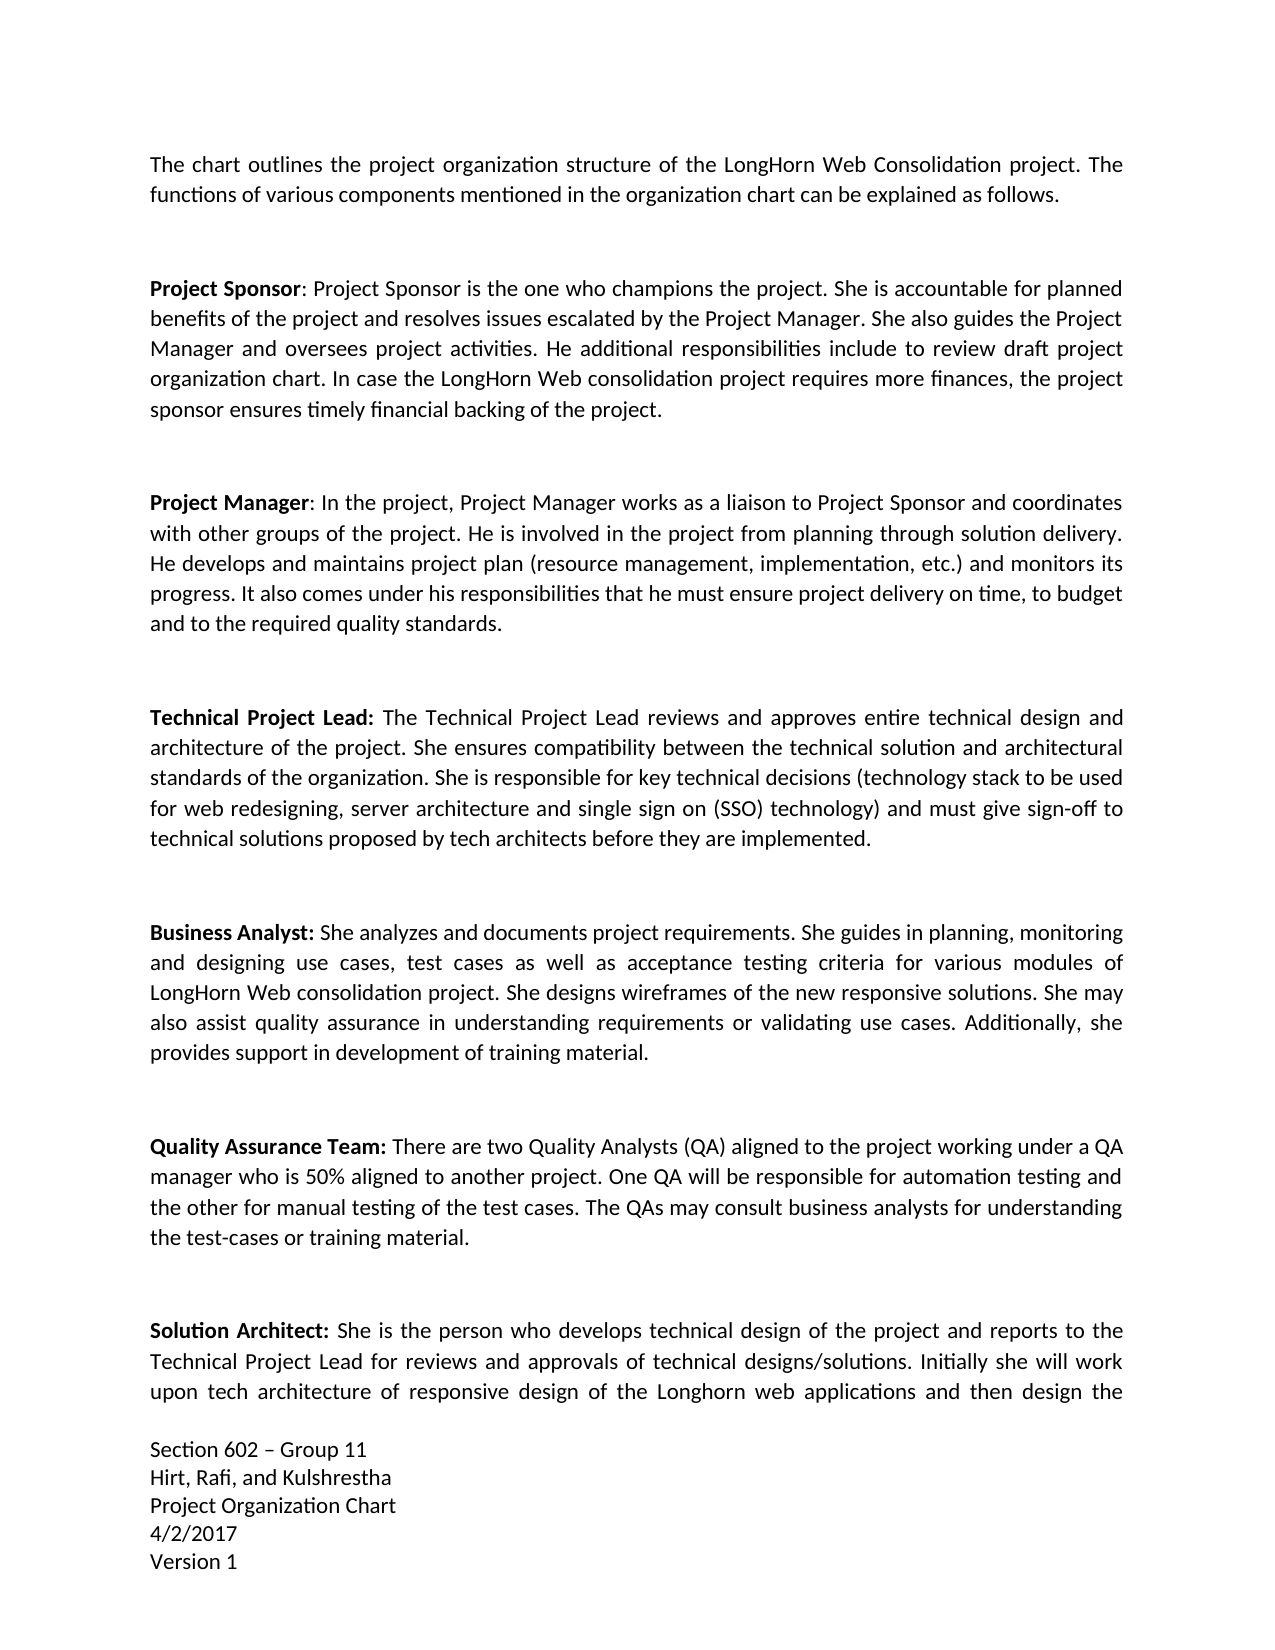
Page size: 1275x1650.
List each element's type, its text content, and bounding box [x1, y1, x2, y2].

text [150, 1317, 1125, 1405]
text Project Sponsor: Project Sponsor is the one who champions the project. She is accountable for planned benefits of the project and resolves issues escalated by the Project Manager. She also guides the Project Manager and oversees project activities. He additional responsibilities include to review draft project organization chart. In case the LongHorn Web consolidation project requires more finances, the project sponsor ensures timely financial backing of the project. [150, 274, 1125, 423]
text Quality Assurance Team: There are two Quality Analysts (QA) aligned to the project working under a QA manager who is 50% aligned to another project. One QA will be responsible for automation testing and the other for manual testing of the test cases. The QAs may consult business analysts for understanding the test-cases or training material. [150, 1132, 1125, 1251]
text Technical Project Lead: The Technical Project Lead reviews and approves entire technical design and architecture of the project. She ensures compatibility between the technical solution and architectural standards of the organization. She is responsible for key technical decisions (technology stack to be used for web redesigning, server architecture and single sign on (SSO) technology) and must give sign-off to technical solutions proposed by tech architects before they are implemented. [150, 703, 1125, 852]
text The chart outlines the project organization structure of the LongHorn Web Consolidation project. The functions of various components mentioned in the organization chart can be explained as follows. [150, 150, 1125, 208]
text Project Manager: In the project, Project Manager works as a liaison to Project Sponsor and coordinates with other groups of the project. He is involved in the project from planning through solution delivery. He develops and maintains project plan (resource management, implementation, etc.) and monitors its progress. It also comes under his responsibilities that he must ensure project delivery on time, to budget and to the required quality standards. [150, 488, 1125, 637]
text Business Analyst: She analyzes and documents project requirements. She guides in planning, monitoring and designing use cases, test cases as well as acceptance testing criteria for various modules of LongHorn Web consolidation project. She designs wireframes of the new responsive solutions. She may also assist quality assurance in understanding requirements or validating use cases. Additionally, she provides support in development of training material. [150, 918, 1125, 1067]
